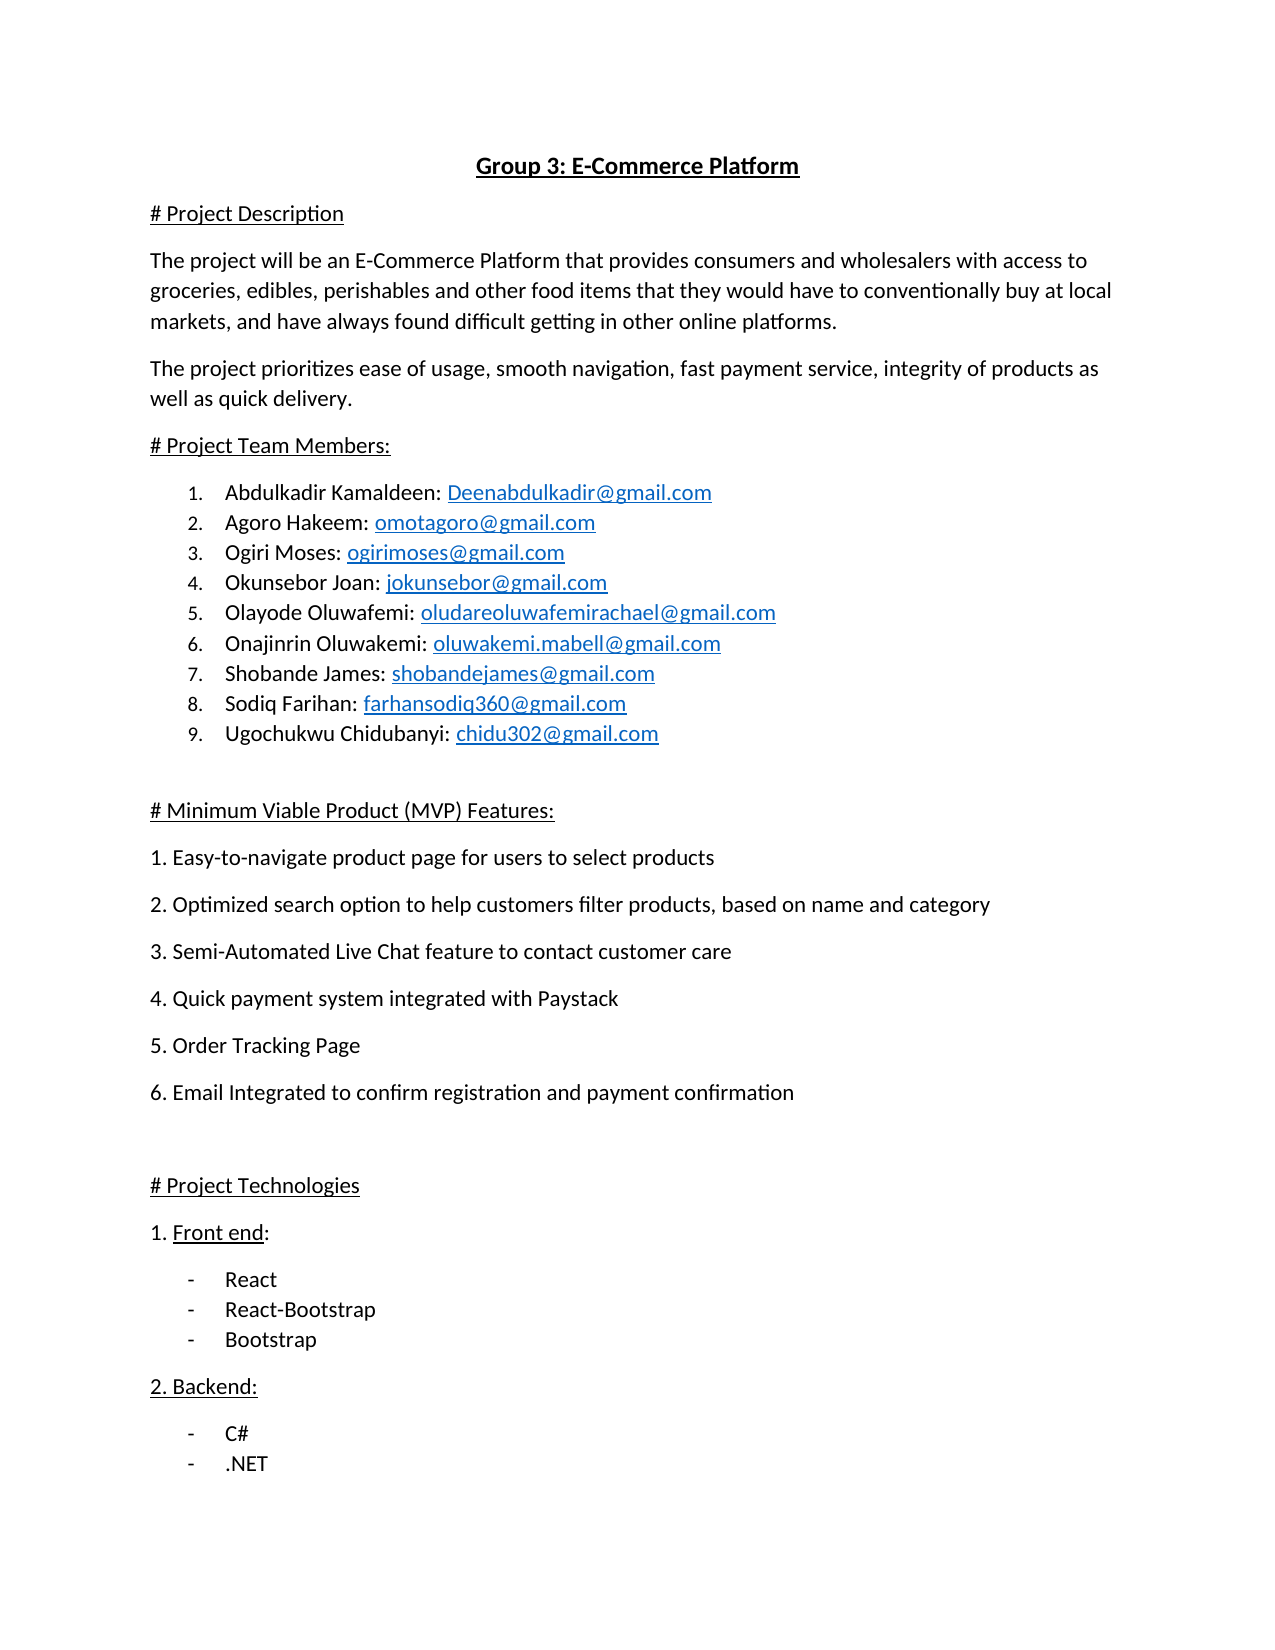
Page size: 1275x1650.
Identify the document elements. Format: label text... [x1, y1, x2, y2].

list React [187, 1265, 1125, 1293]
text 1. Front end: [150, 1218, 1125, 1246]
list Onajinrin Oluwakemi: oluwakemi.mabell@gmail.com [187, 629, 1125, 657]
text # Project Team Members: [150, 431, 1125, 459]
text 6. Email Integrated to confirm registration and payment confirmation [150, 1078, 1125, 1106]
text 5. Order Tracking Page [150, 1031, 1125, 1059]
list Olayode Oluwafemi: oludareoluwafemirachael@gmail.com [187, 598, 1125, 627]
list Bootstrap [187, 1326, 1125, 1354]
list Agoro Hakeem: omotagoro@gmail.com [187, 508, 1125, 536]
list React-Bootstrap [187, 1295, 1125, 1323]
text Group 3: E-Commerce Platform [150, 150, 1125, 181]
text # Project Technologies [150, 1171, 1125, 1199]
text 2. Optimized search option to help customers filter products, based on name and category [150, 890, 1125, 918]
text 1. Easy-to-navigate product page for users to select products [150, 843, 1125, 871]
list .NET [187, 1449, 1125, 1478]
text 2. Backend: [150, 1372, 1125, 1401]
list C# [187, 1419, 1125, 1447]
list Ugochukwu Chidubanyi: chidu302@gmail.com [187, 719, 1125, 747]
list Shobande James: shobandejames@gmail.com [187, 659, 1125, 687]
list Abdulkadir Kamaldeen: Deenabdulkadir@gmail.com [187, 478, 1125, 506]
text 4. Quick payment system integrated with Paystack [150, 984, 1125, 1012]
text The project prioritizes ease of usage, smooth navigation, fast payment service, integrity of products as well as quick delivery. [150, 354, 1125, 412]
text # Minimum Viable Product (MVP) Features: [150, 796, 1125, 824]
list Sodiq Farihan: farhansodiq360@gmail.com [187, 689, 1125, 717]
text # Project Description [150, 199, 1125, 228]
list Ogiri Moses: ogirimoses@gmail.com [187, 538, 1125, 566]
list Okunsebor Joan: jokunsebor@gmail.com [187, 568, 1125, 596]
text The project will be an E-Commerce Platform that provides consumers and wholesalers with access to groceries, edibles, perishables and other food items that they would have to conventionally buy at local markets, and have always found difficult getting in other online platforms. [150, 246, 1125, 335]
text 3. Semi-Automated Live Chat feature to contact customer care [150, 937, 1125, 965]
